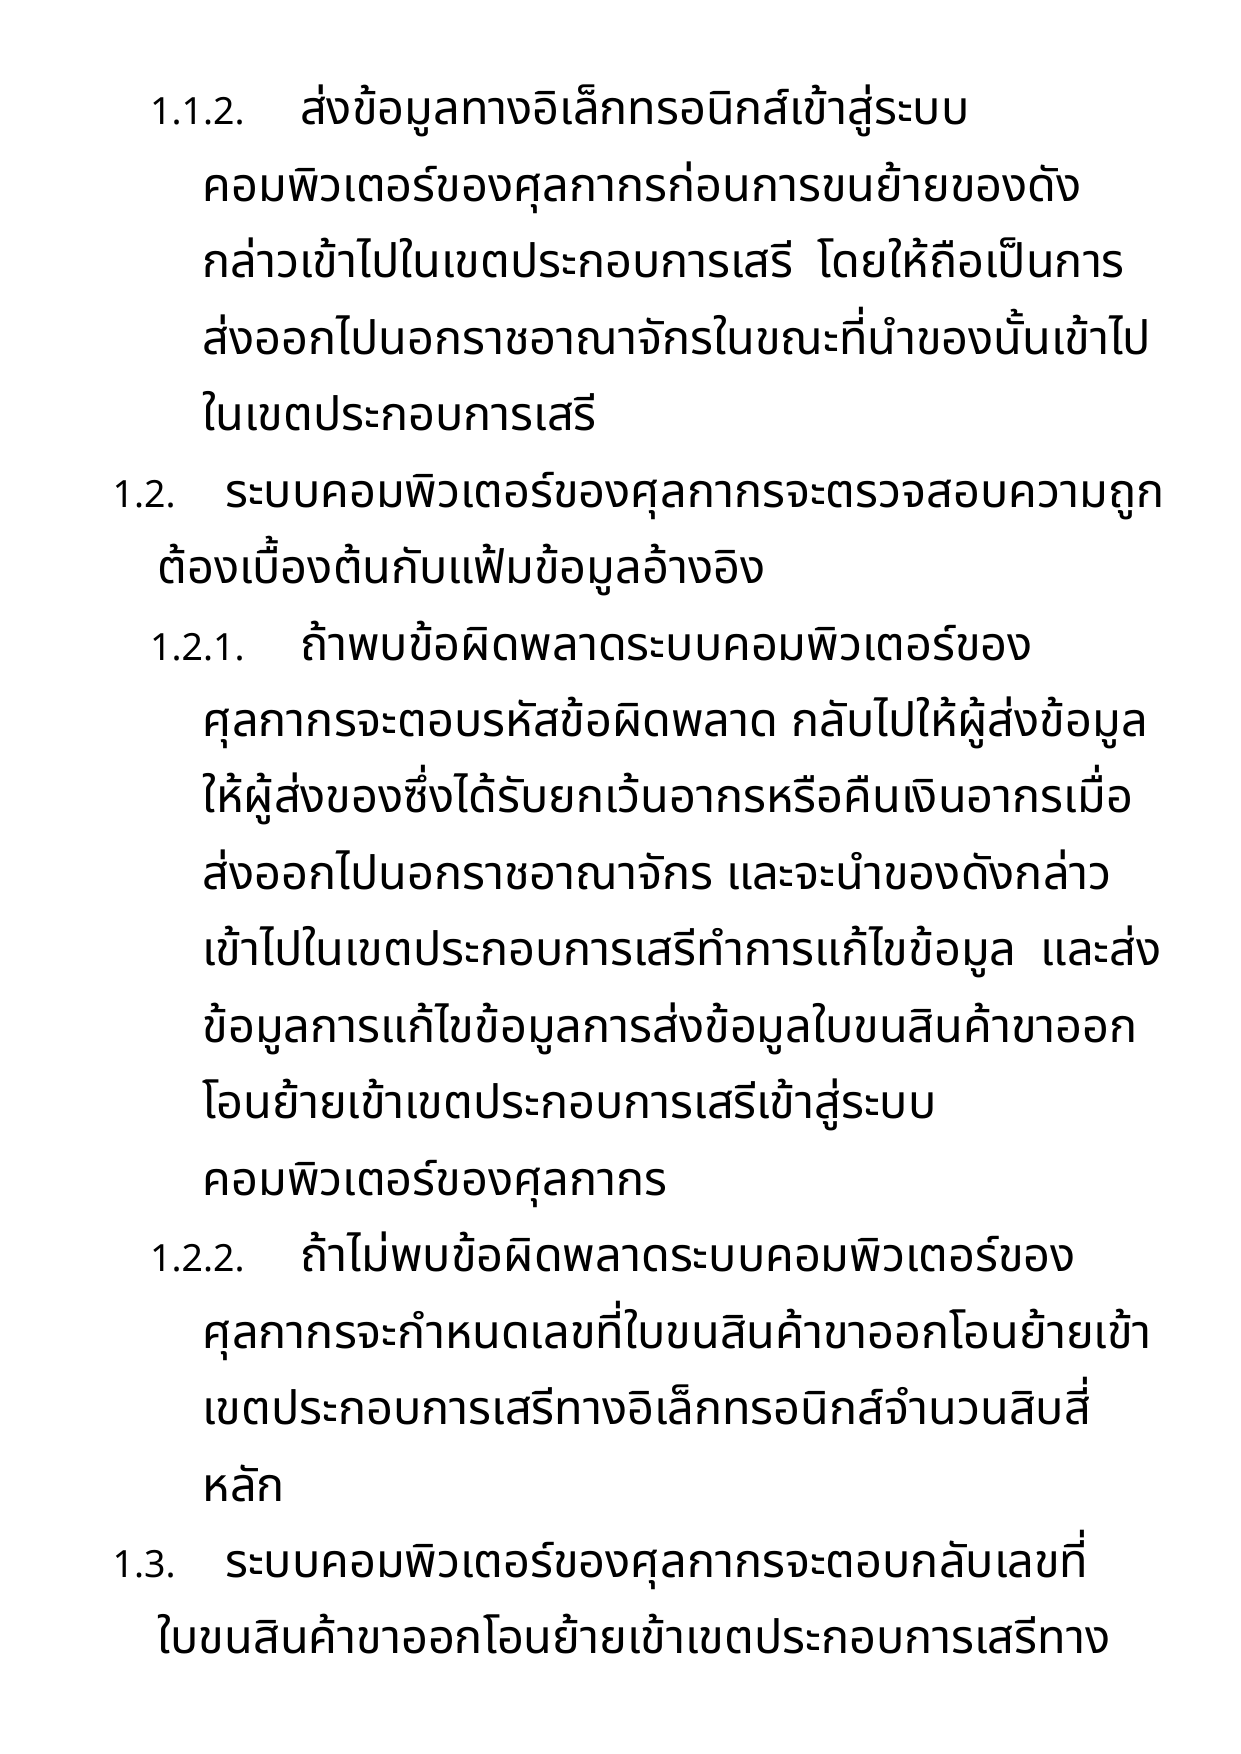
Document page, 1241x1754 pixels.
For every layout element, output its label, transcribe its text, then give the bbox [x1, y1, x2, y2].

list ระบบคอมพิวเตอร์ของศุลกากรจะตรวจสอบความถูกต้องเบื้องต้นกับแฟ้มข้อมูลอ้างอิง [112, 457, 1165, 604]
list ถ้าพบข้อผิดพลาดระบบคอมพิวเตอร์ของศุลกากรจะตอบรหัสข้อผิดพลาด กลับไปให้ผู้ส่งข้อมูล ให้ผู้ส่งของซึ่งได้รับยกเว้นอากรหรือคืนเงินอากรเมื่อส่งออกไปนอกราชอาณาจักร และจะนำของดังกล่าวเข้าไปในเขตประกอบการเสรีทำการแก้ไขข้อมูล และส่งข้อมูลการแก้ไขข้อมูลการส่งข้อมูลใบขนสินค้าขาออกโอนย้ายเข้าเขตประกอบการเสรีเข้าสู่ระบบคอมพิวเตอร์ของศุลกากร [150, 610, 1165, 1216]
list ส่งข้อมูลทางอิเล็กทรอนิกส์เข้าสู่ระบบคอมพิวเตอร์ของศุลกากรก่อนการขนย้ายของดังกล่าวเข้าไปในเขตประกอบการเสรี โดยให้ถือเป็นการส่งออกไปนอกราชอาณาจักรในขณะที่นำของนั้นเข้าไปในเขตประกอบการเสรี [150, 75, 1165, 452]
list ถ้าไม่พบข้อผิดพลาดระบบคอมพิวเตอร์ของศุลกากรจะกำหนดเลขที่ใบขนสินค้าขาออกโอนย้ายเข้าเขตประกอบการเสรีทางอิเล็กทรอนิกส์จำนวนสิบสี่หลัก [150, 1222, 1165, 1522]
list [112, 1528, 1165, 1675]
